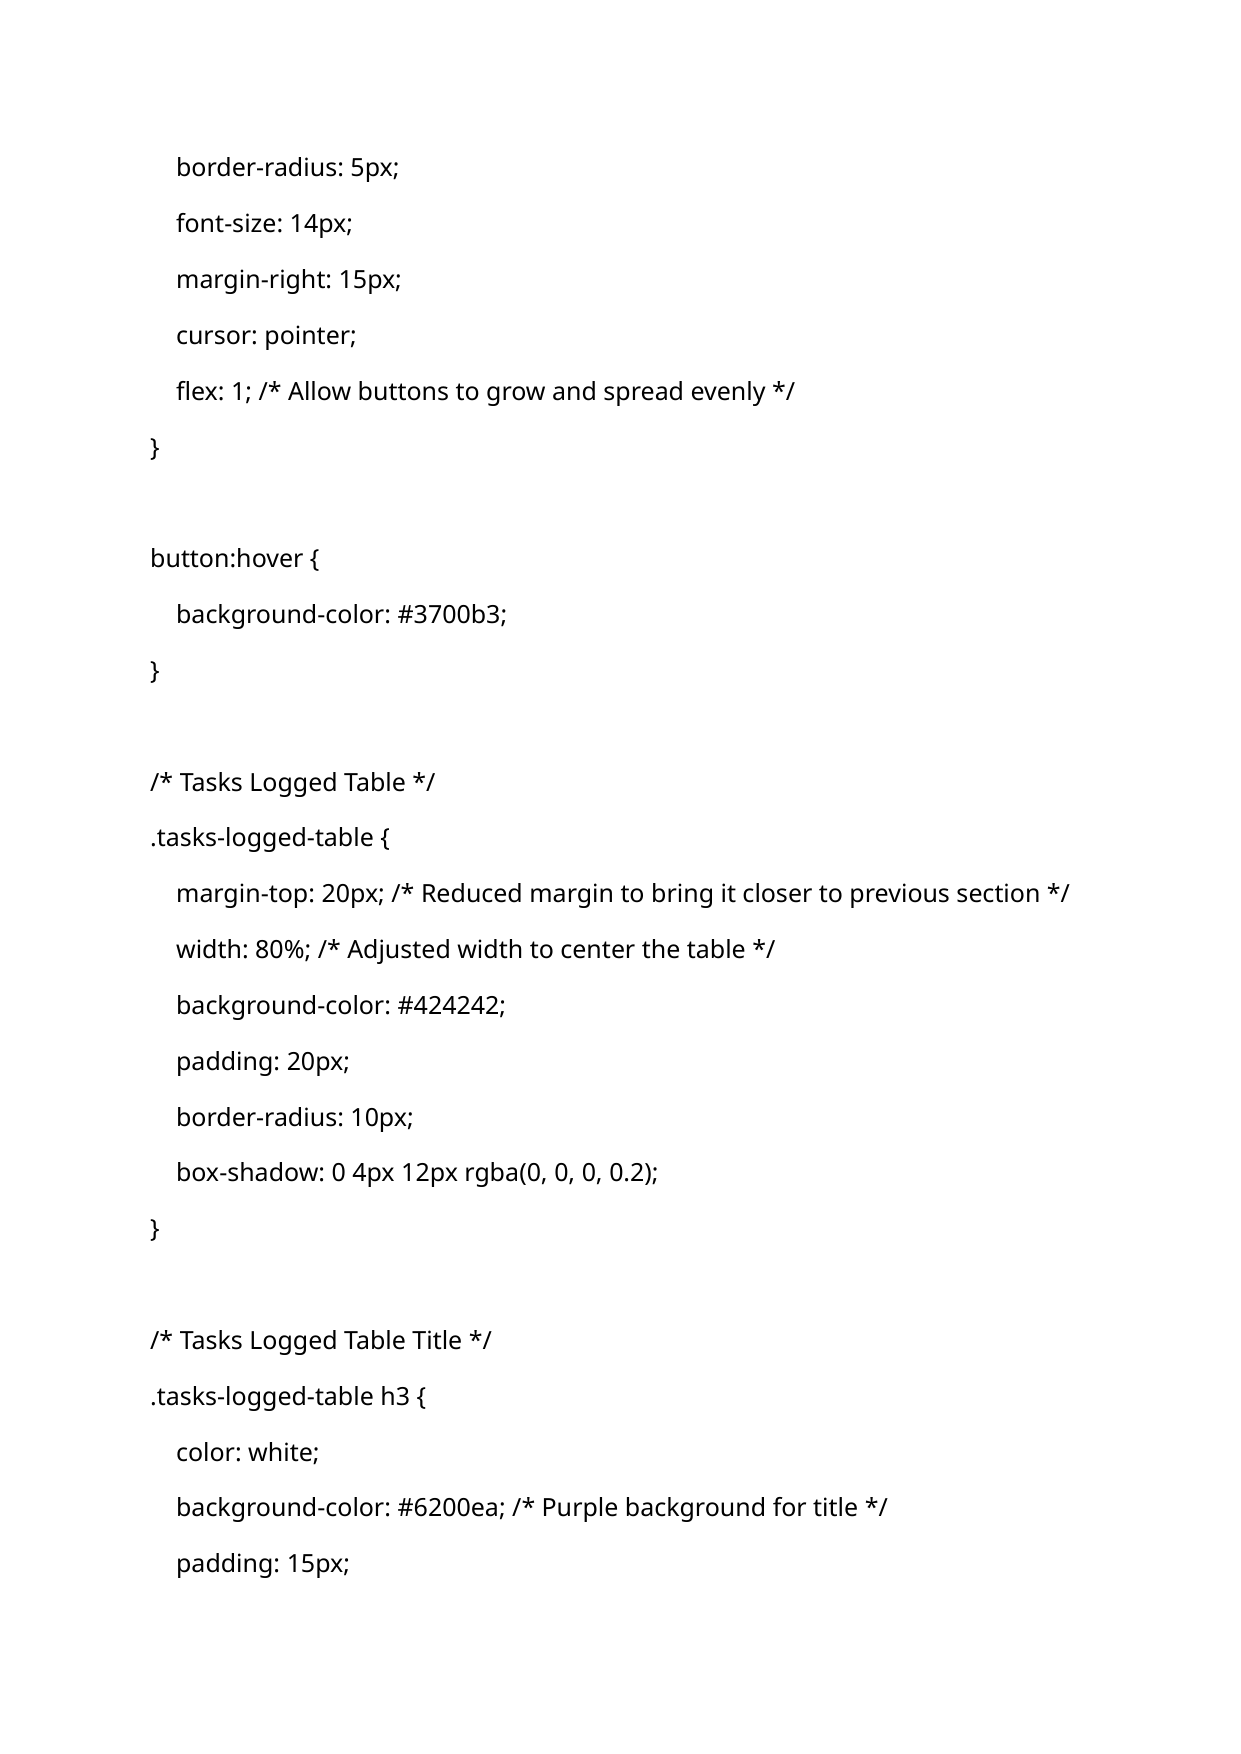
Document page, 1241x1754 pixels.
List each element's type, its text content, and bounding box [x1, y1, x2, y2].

text font-size: 14px; [150, 206, 1090, 240]
text } [150, 429, 1090, 463]
text box-shadow: 0 4px 12px rgba(0, 0, 0, 0.2); [150, 1155, 1090, 1189]
text background-color: #424242; [150, 987, 1090, 1022]
text /* Tasks Logged Table */ [150, 764, 1090, 798]
text background-color: #3700b3; [150, 597, 1090, 631]
text padding: 15px; [150, 1546, 1090, 1580]
text border-radius: 10px; [150, 1099, 1090, 1133]
text width: 80%; /* Adjusted width to center the table */ [150, 932, 1090, 966]
text .tasks-logged-table h3 { [150, 1378, 1090, 1412]
text button:hover { [150, 541, 1090, 575]
text margin-top: 20px; /* Reduced margin to bring it closer to previous section */ [150, 876, 1090, 910]
text padding: 20px; [150, 1043, 1090, 1077]
text .tasks-logged-table { [150, 820, 1090, 854]
text background-color: #6200ea; /* Purple background for title */ [150, 1490, 1090, 1524]
text border-radius: 5px; [150, 150, 1090, 184]
text } [150, 1211, 1090, 1245]
text /* Tasks Logged Table Title */ [150, 1322, 1090, 1357]
text cursor: pointer; [150, 317, 1090, 352]
text } [150, 652, 1090, 687]
text flex: 1; /* Allow buttons to grow and spread evenly */ [150, 373, 1090, 407]
text color: white; [150, 1434, 1090, 1468]
text margin-right: 15px; [150, 262, 1090, 296]
